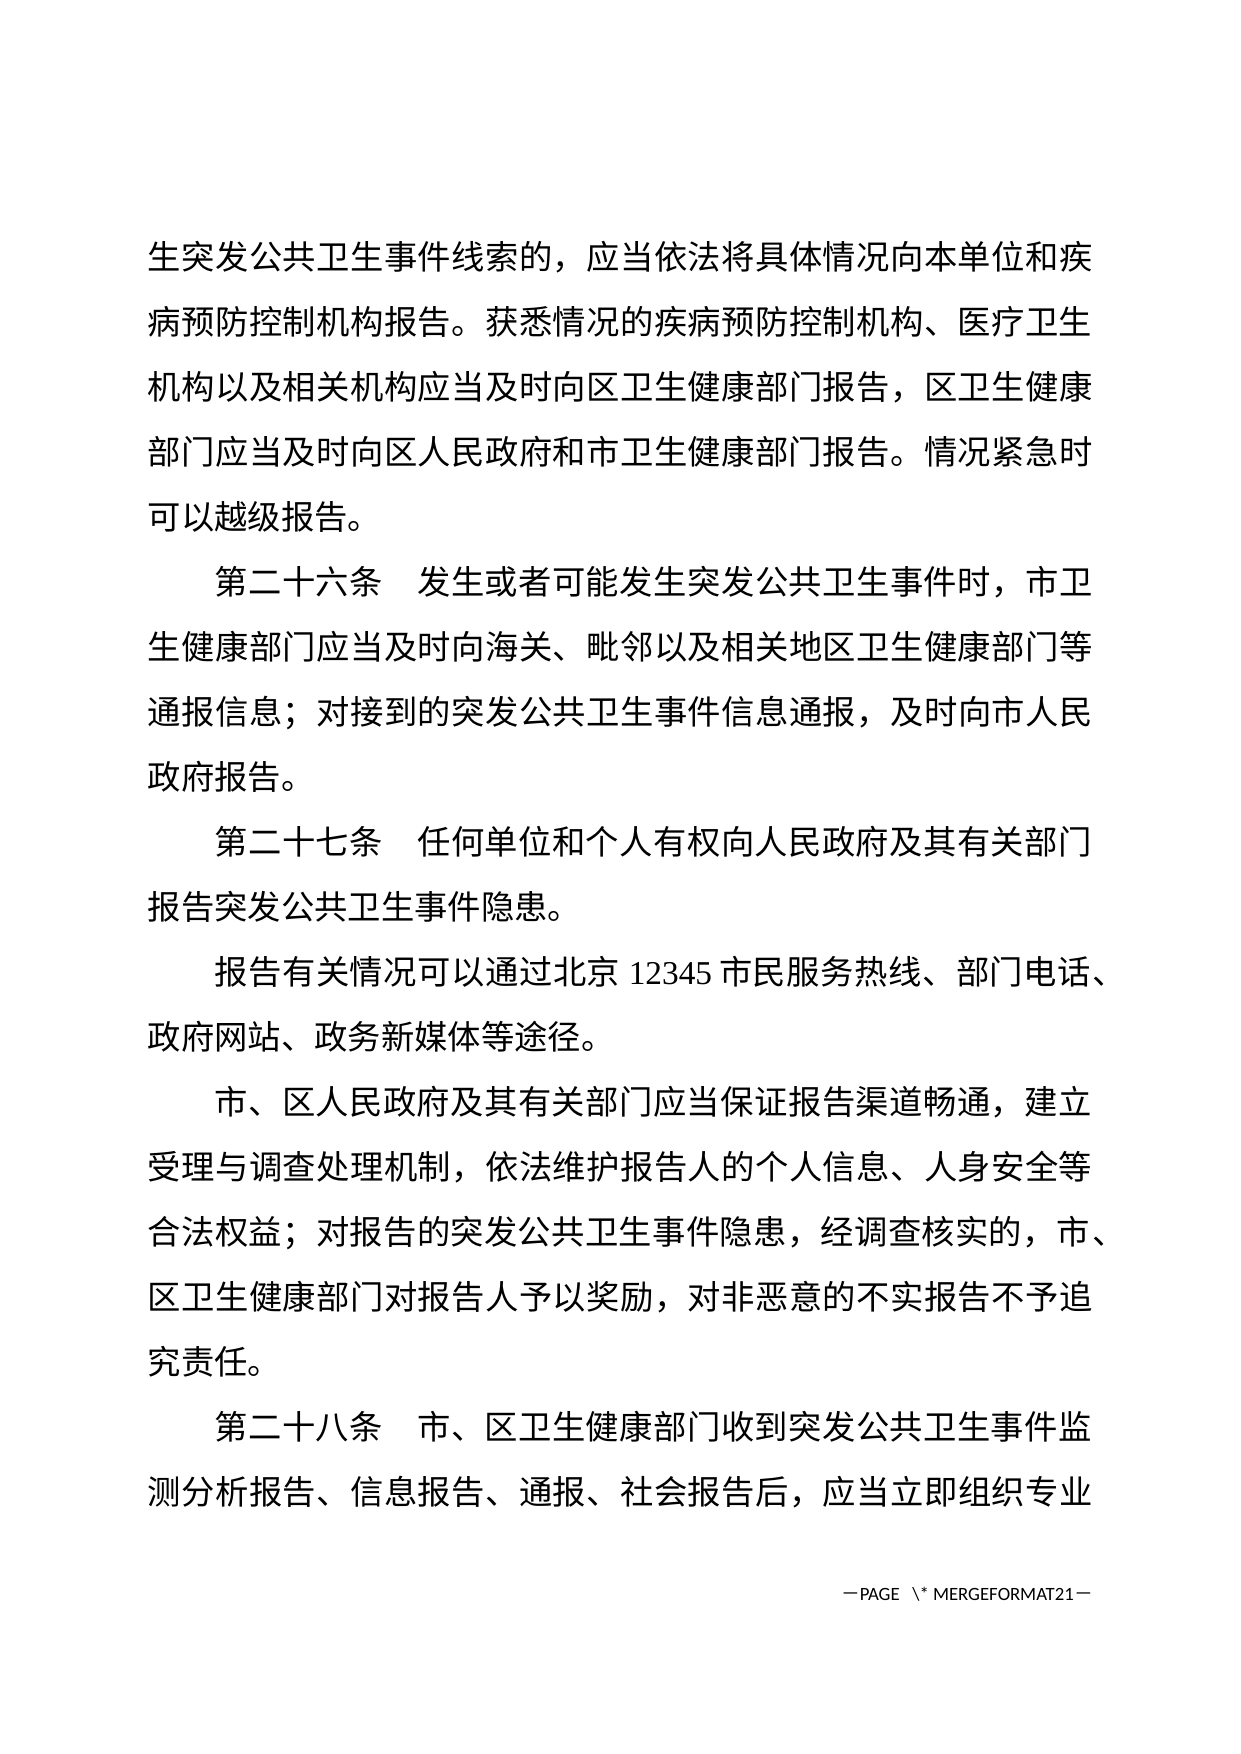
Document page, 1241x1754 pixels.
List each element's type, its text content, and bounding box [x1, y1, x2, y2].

text 报告有关情况可以通过北京12345市民服务热线、部门电话、政府网站、政务新媒体等途径。 [148, 937, 1092, 1067]
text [148, 222, 1092, 547]
text 第二十六条 发生或者可能发生突发公共卫生事件时，市卫生健康部门应当及时向海关、毗邻以及相关地区卫生健康部门等通报信息；对接到的突发公共卫生事件信息通报，及时向市人民政府报告。 [148, 547, 1092, 807]
text 市、区人民政府及其有关部门应当保证报告渠道畅通，建立受理与调查处理机制，依法维护报告人的个人信息、人身安全等合法权益；对报告的突发公共卫生事件隐患，经调查核实的，市、区卫生健康部门对报告人予以奖励，对非恶意的不实报告不予追究责任。 [148, 1067, 1092, 1392]
text 第二十七条 任何单位和个人有权向人民政府及其有关部门报告突发公共卫生事件隐患。 [148, 807, 1092, 937]
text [148, 1392, 1092, 1522]
